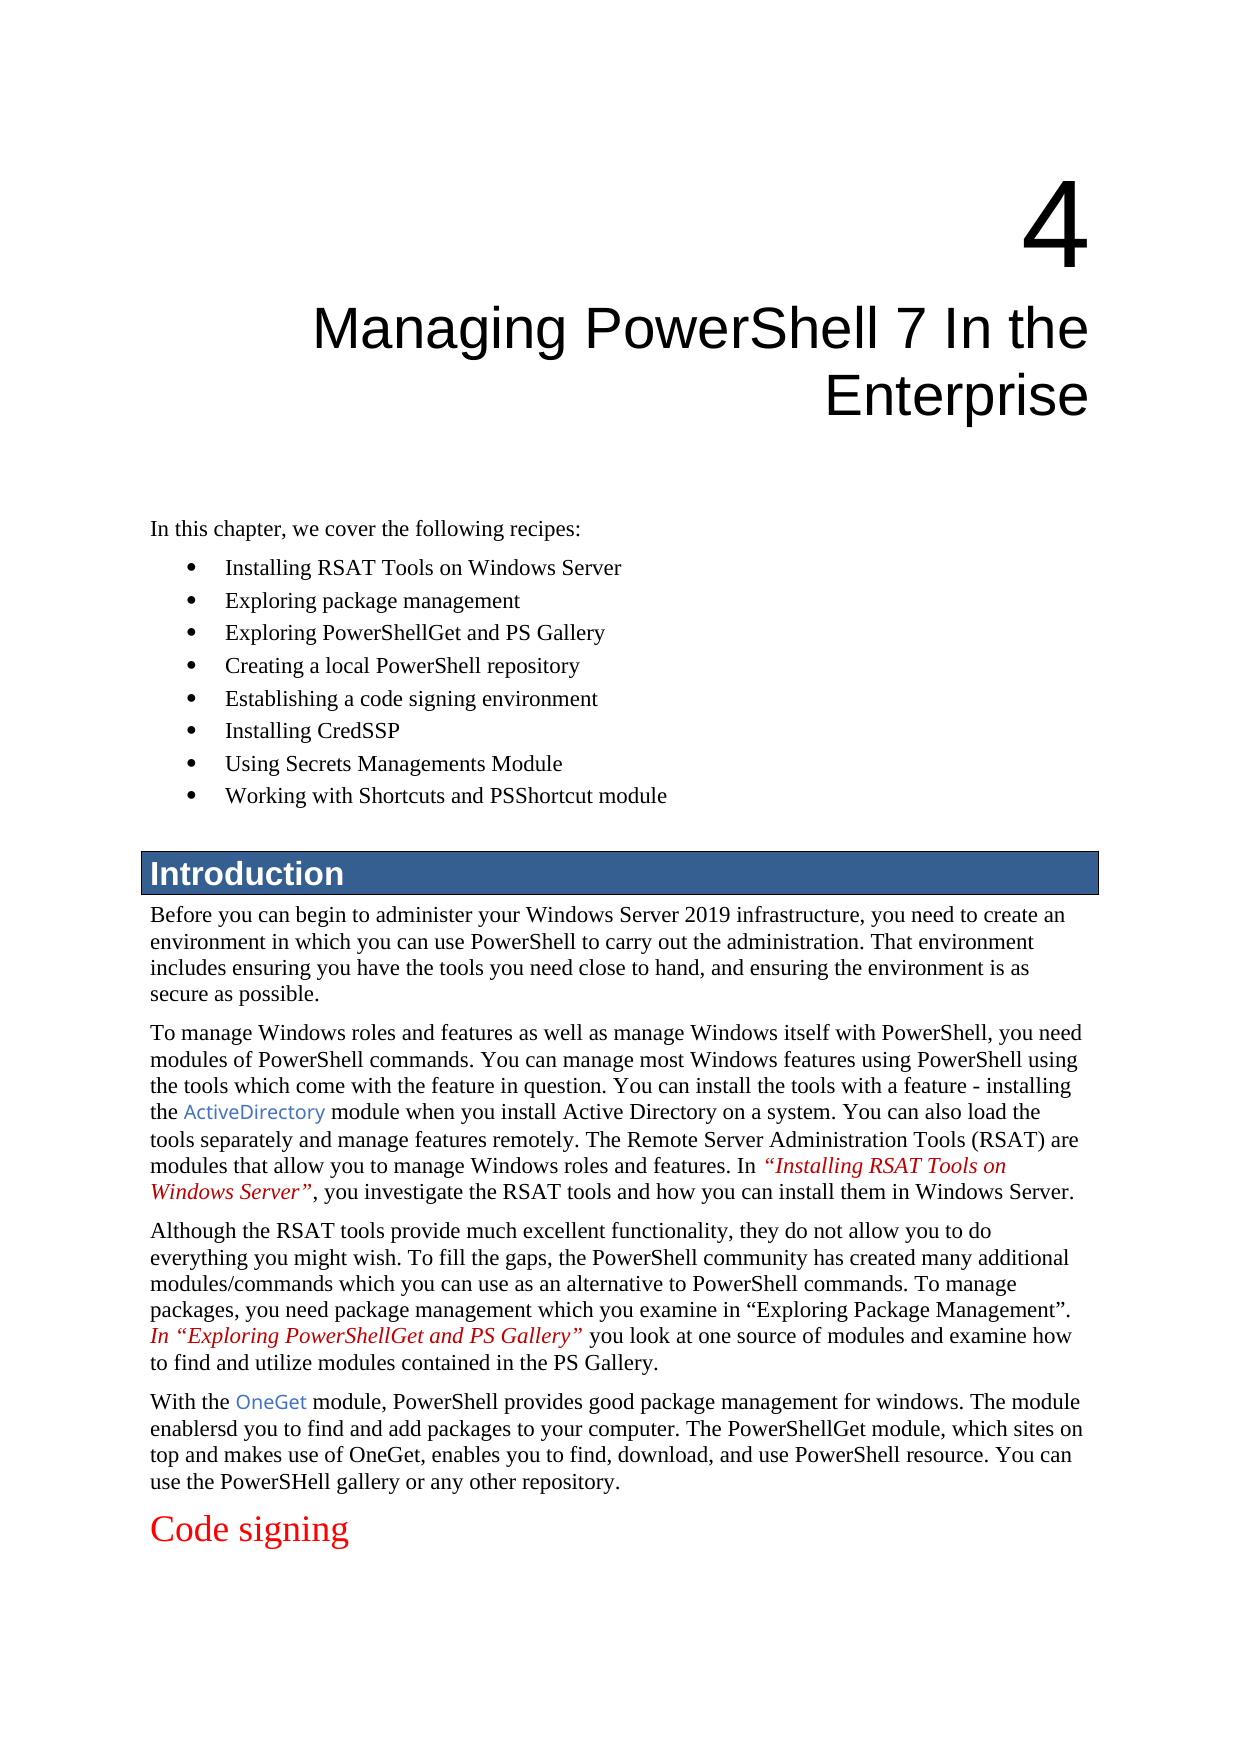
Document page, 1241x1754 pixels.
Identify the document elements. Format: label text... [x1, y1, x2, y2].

text With the OneGet module, PowerShell provides good package management for windows. The module enablersd you to find and add packages to your computer. The PowerShellGet module, which sites on top and makes use of OneGet, enables you to find, download, and use PowerShell resource. You can use the PowerSHell gallery or any other repository. [150, 1388, 1090, 1494]
text Establishing a code signing environment [187, 685, 1053, 711]
text Using Secrets Managements Module [187, 750, 1053, 776]
text Exploring PowerShellGet and PS Gallery [187, 619, 1053, 646]
text In this chapter, we cover the following recipes: [150, 515, 1090, 542]
text To manage Windows roles and features as well as manage Windows itself with PowerShell, you need modules of PowerShell commands. You can manage most Windows features using PowerShell using the tools which come with the feature in question. You can install the tools with a feature - installing the ActiveDirectory module when you install Active Directory on a system. You can also load the tools separately and manage features remotely. The Remote Server Administration Tools (RSAT) are modules that allow you to manage Windows roles and features. In “Installing RSAT Tools on Windows Server”, you investigate the RSAT tools and how you can install them in Windows Server. [150, 1019, 1090, 1205]
text Installing CredSSP [187, 717, 1053, 744]
text Code signing [150, 1507, 1090, 1550]
text 4 [150, 150, 1090, 294]
title Managing PowerShell 7 In the Enterprise [150, 294, 1090, 428]
text Before you can begin to administer your Windows Server 2019 infrastructure, you need to create an environment in which you can use PowerShell to carry out the administration. That environment includes ensuring you have the tools you need close to hand, and ensuring the environment is as secure as possible. [150, 901, 1090, 1007]
text Installing RSAT Tools on Windows Server [187, 554, 1053, 581]
subtitle Introduction [142, 852, 1098, 894]
text Creating a local PowerShell repository [187, 652, 1053, 678]
text Although the RSAT tools provide much excellent functionality, they do not allow you to do everything you might wish. To fill the gaps, the PowerShell community has created many additional modules/commands which you can use as an alternative to PowerShell commands. To manage packages, you need package management which you examine in “Exploring Package Management”. In “Exploring PowerShellGet and PS Gallery” you look at one source of modules and examine how to find and utilize modules contained in the PS Gallery. [150, 1217, 1090, 1375]
text Exploring package management [187, 587, 1053, 613]
text Working with Shortcuts and PSShortcut module [187, 782, 1053, 809]
